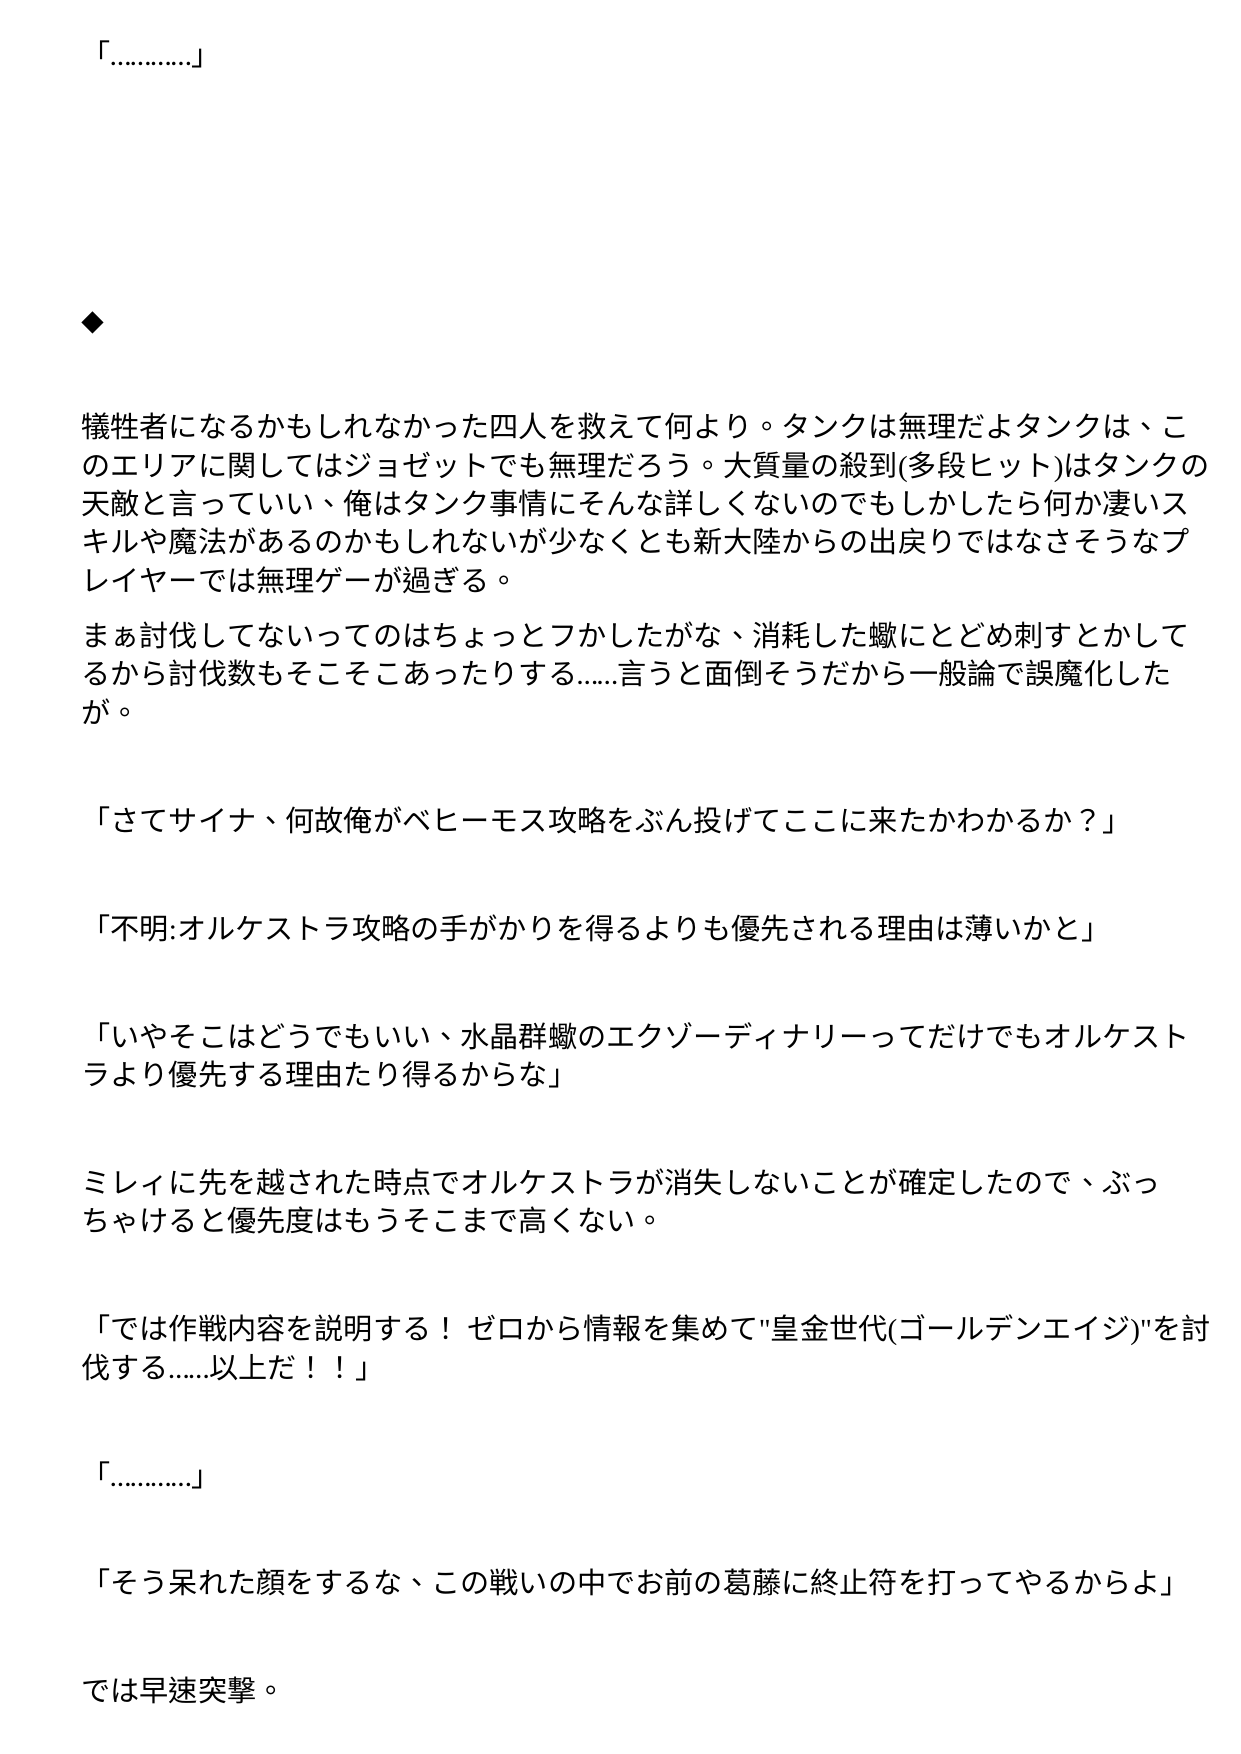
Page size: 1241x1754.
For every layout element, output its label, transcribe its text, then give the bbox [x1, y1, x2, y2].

text 「不明:オルケストラ攻略の手がかりを得るよりも優先される理由は薄いかと」 [81, 911, 1215, 946]
text 犠牲者になるかもしれなかった四人を救えて何より。タンクは無理だよタンクは、このエリアに関してはジョゼットでも無理だろう。大質量の殺到(多段ヒット)はタンクの天敵と言っていい、俺はタンク事情にそんな詳しくないのでもしかしたら何か凄いスキルや魔法があるのかもしれないが少なくとも新大陸からの出戻りではなさそうなプレイヤーでは無理ゲーが過ぎる。 [81, 409, 1215, 598]
text では早速突撃。 [81, 1673, 1215, 1709]
text 「さてサイナ、何故俺がベヒーモス攻略をぶん投げてここに来たかわかるか？」 [81, 803, 1215, 838]
text 「では作戦内容を説明する！ ゼロから情報を集めて"皇金世代(ゴールデンエイジ)"を討伐する……以上だ！！」 [81, 1311, 1215, 1385]
text 「いやそこはどうでもいい、水晶群蠍のエクゾーディナリーってだけでもオルケストラより優先する理由たり得るからな」 [81, 1019, 1215, 1093]
text まぁ討伐してないってのはちょっとフかしたがな、消耗した蠍にとどめ刺すとかしてるから討伐数もそこそこあったりする……言うと面倒そうだから一般論で誤魔化したが。 [81, 618, 1215, 731]
text 「…………」 [81, 1458, 1215, 1493]
text ミレィに先を越された時点でオルケストラが消失しないことが確定したので、ぶっちゃけると優先度はもうそこまで高くない。 [81, 1165, 1215, 1239]
text 「そう呆れた顔をするな、この戦いの中でお前の葛藤に終止符を打ってやるからよ」 [81, 1566, 1215, 1601]
text ◆ [81, 303, 1215, 337]
text 「…………」 [81, 37, 1215, 73]
